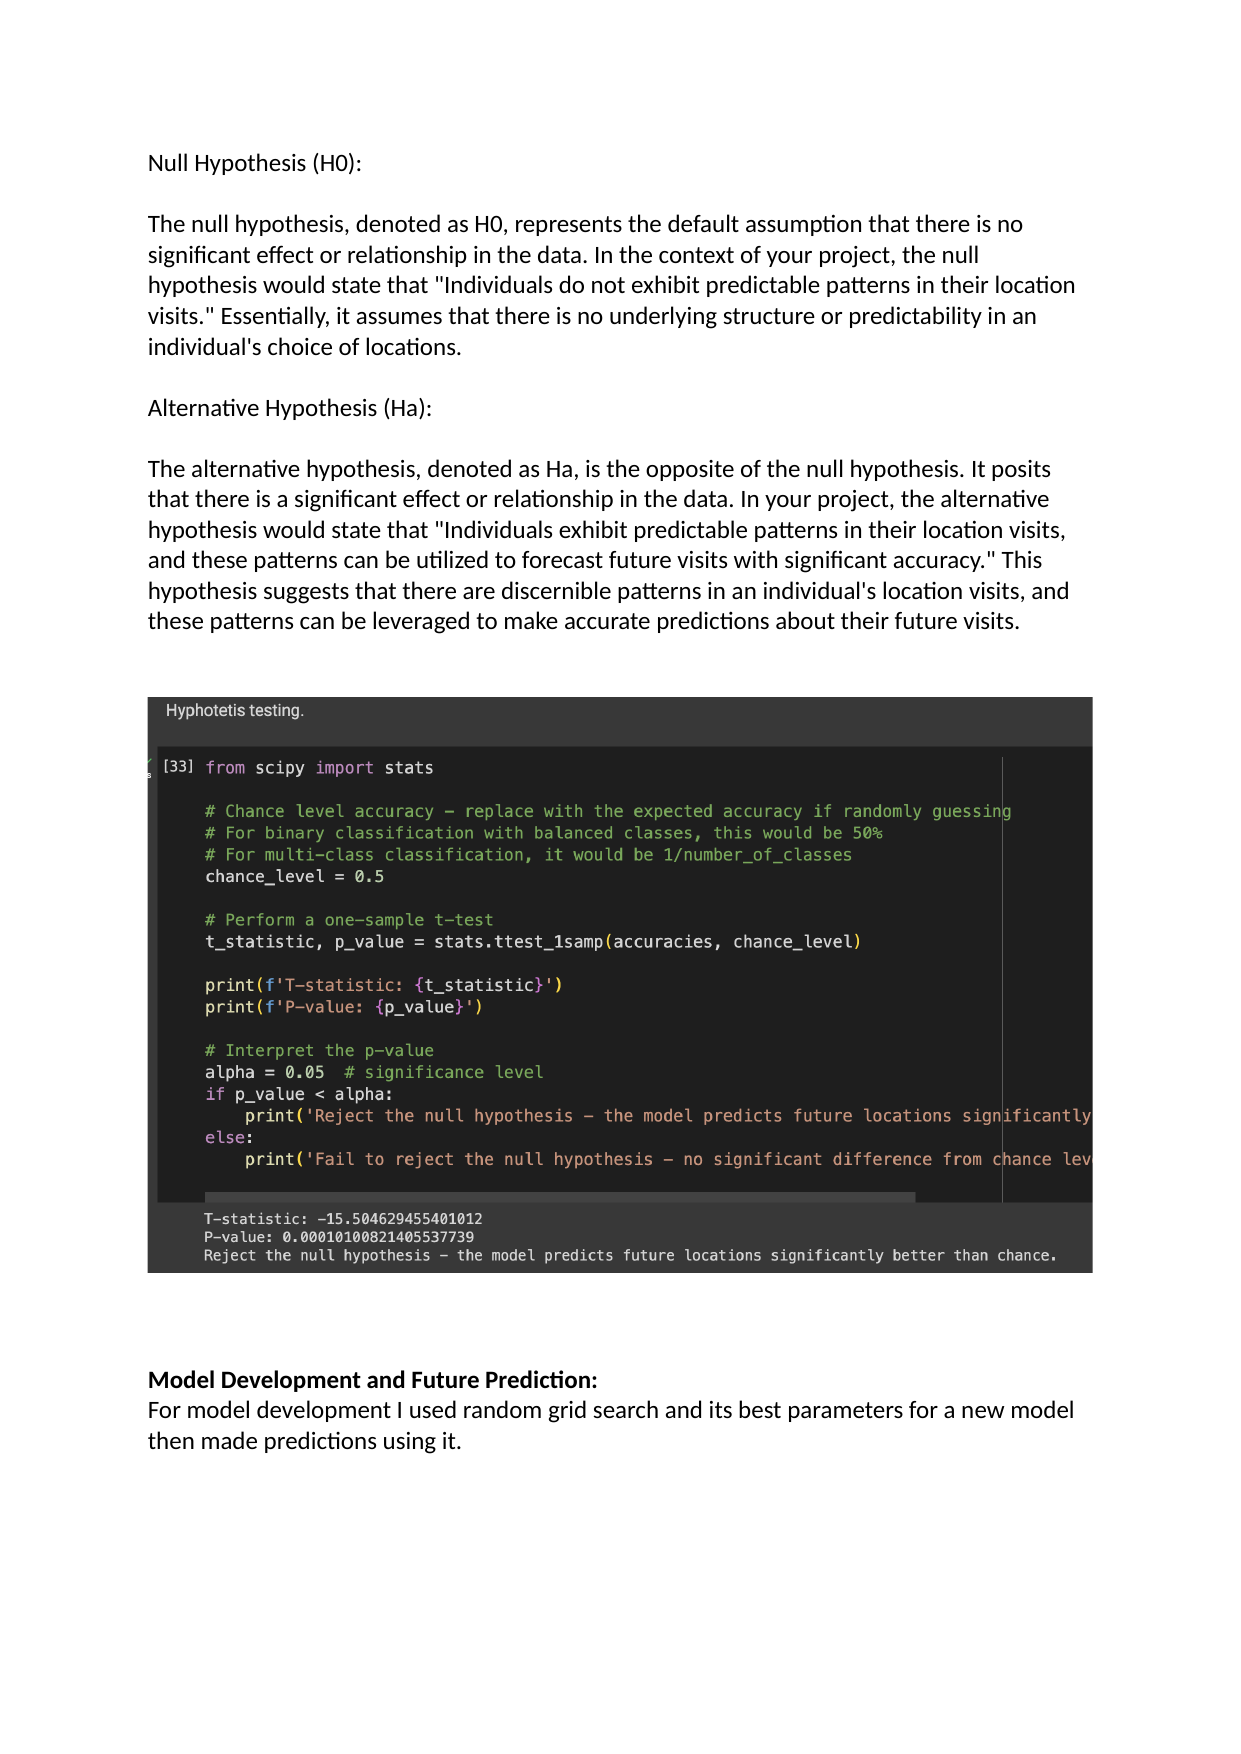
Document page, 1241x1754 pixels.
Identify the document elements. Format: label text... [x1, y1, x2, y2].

text Null Hypothesis (H0): [148, 148, 1093, 178]
text Model Development and Future Prediction: For model development I used random grid search and its best parameters for a new model then made predictions using it. [148, 1364, 1093, 1455]
text The alternative hypothesis, denoted as Ha, is the opposite of the null hypothesis. It posits that there is a significant effect or relationship in the data. In your project, the alternative hypothesis would state that "Individuals exhibit predictable patterns in their location visits, and these patterns can be utilized to forecast future visits with significant accuracy." This hypothesis suggests that there are discernible patterns in an individual's location visits, and these patterns can be leveraged to make accurate predictions about their future visits. [148, 453, 1093, 636]
picture [147, 697, 1093, 1273]
text Alternative Hypothesis (Ha): [148, 392, 1093, 422]
text The null hypothesis, denoted as H0, represents the default assumption that there is no significant effect or relationship in the data. In the context of your project, the null hypothesis would state that "Individuals do not exhibit predictable patterns in their location visits." Essentially, it assumes that there is no underlying structure or predictability in an individual's choice of locations. [148, 209, 1093, 361]
